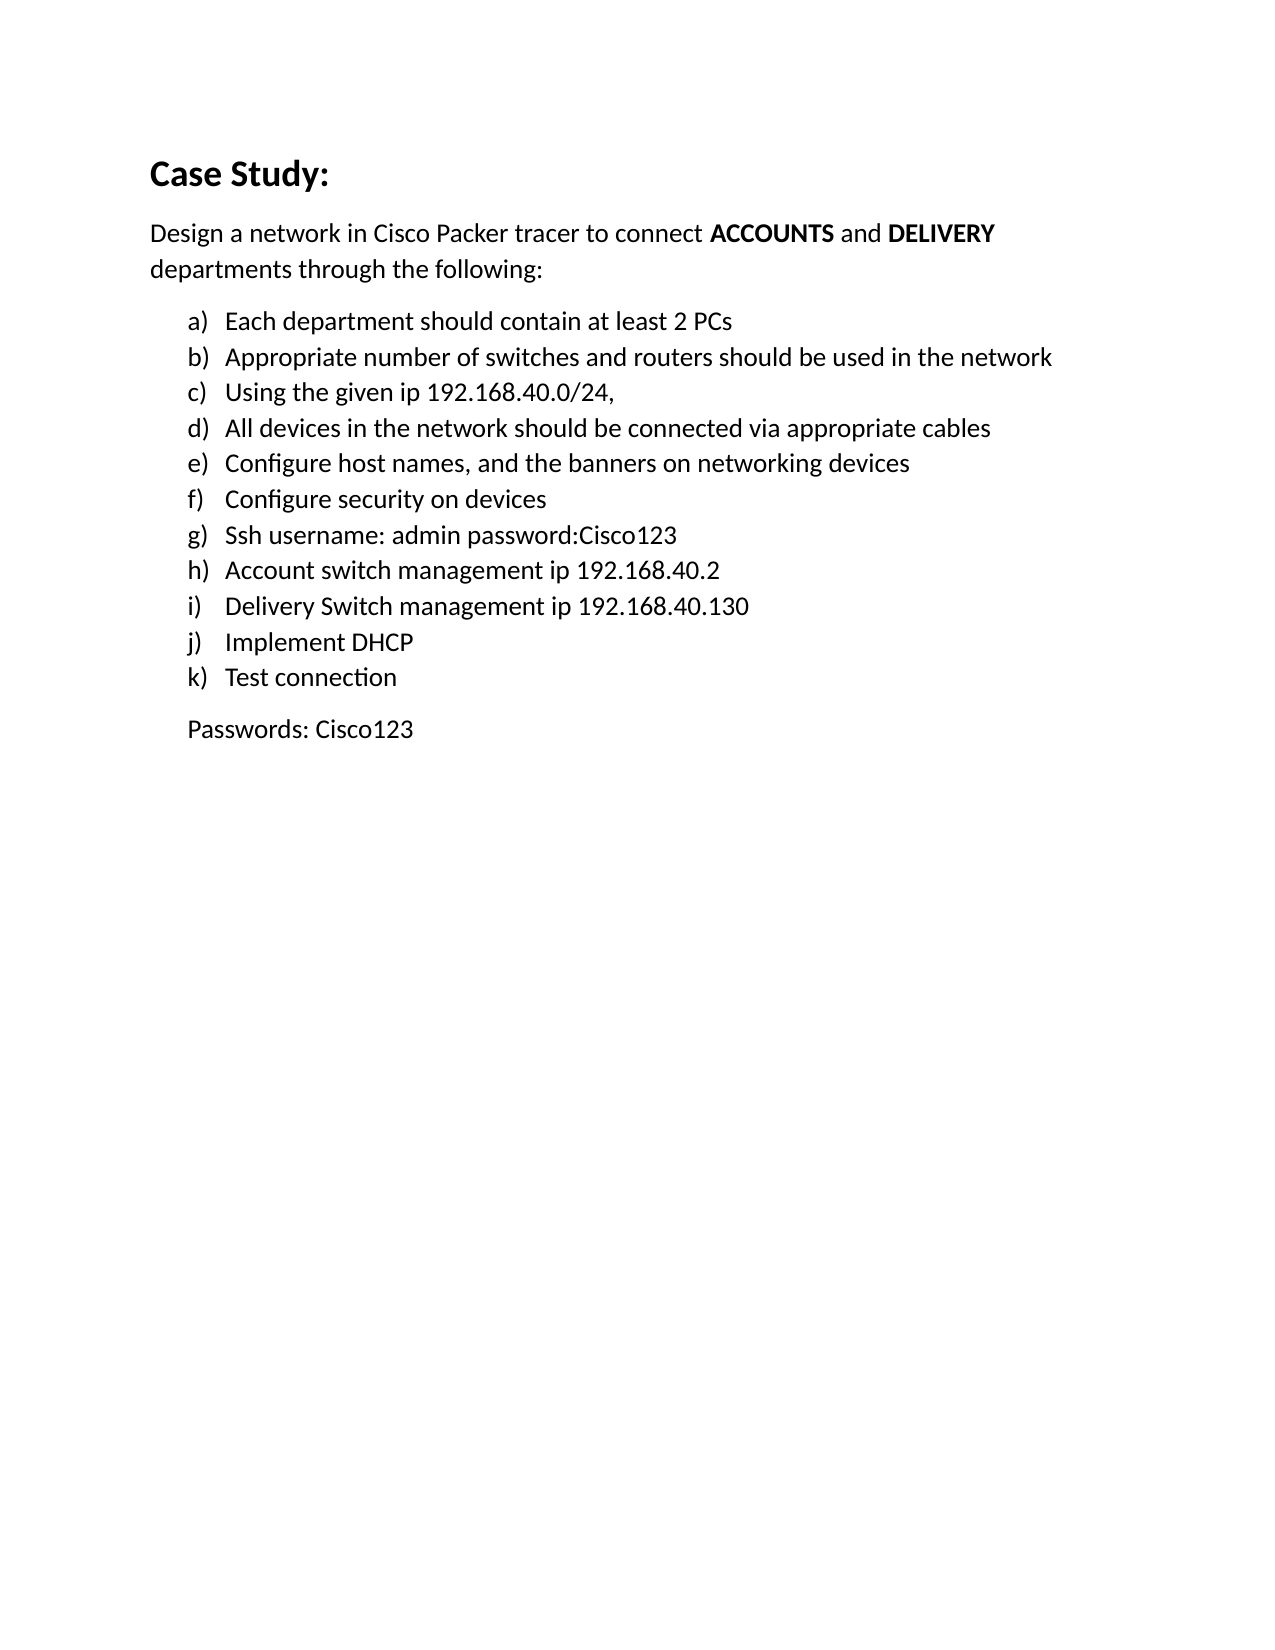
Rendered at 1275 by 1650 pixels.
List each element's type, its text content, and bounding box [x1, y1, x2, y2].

list Test connection [187, 660, 1125, 693]
list Delivery Switch management ip 192.168.40.130 [187, 589, 1125, 622]
list Configure host names, and the banners on networking devices [187, 447, 1125, 479]
list All devices in the network should be connected via appropriate cables [187, 411, 1125, 444]
text Passwords: Cisco123 [187, 713, 1125, 746]
list Each department should contain at least 2 PCs [187, 304, 1125, 337]
list Account switch management ip 192.168.40.2 [187, 553, 1125, 586]
list Implement DHCP [187, 625, 1125, 658]
text Case Study: [150, 150, 1125, 196]
list Appropriate number of switches and routers should be used in the network [187, 340, 1125, 373]
text Design a network in Cisco Packer tracer to connect ACCOUNTS and DELIVERY departments through the following: [150, 216, 1125, 285]
list Ssh username: admin password:Cisco123 [187, 518, 1125, 551]
list Using the given ip 192.168.40.0/24, [187, 375, 1125, 408]
list Configure security on devices [187, 482, 1125, 515]
